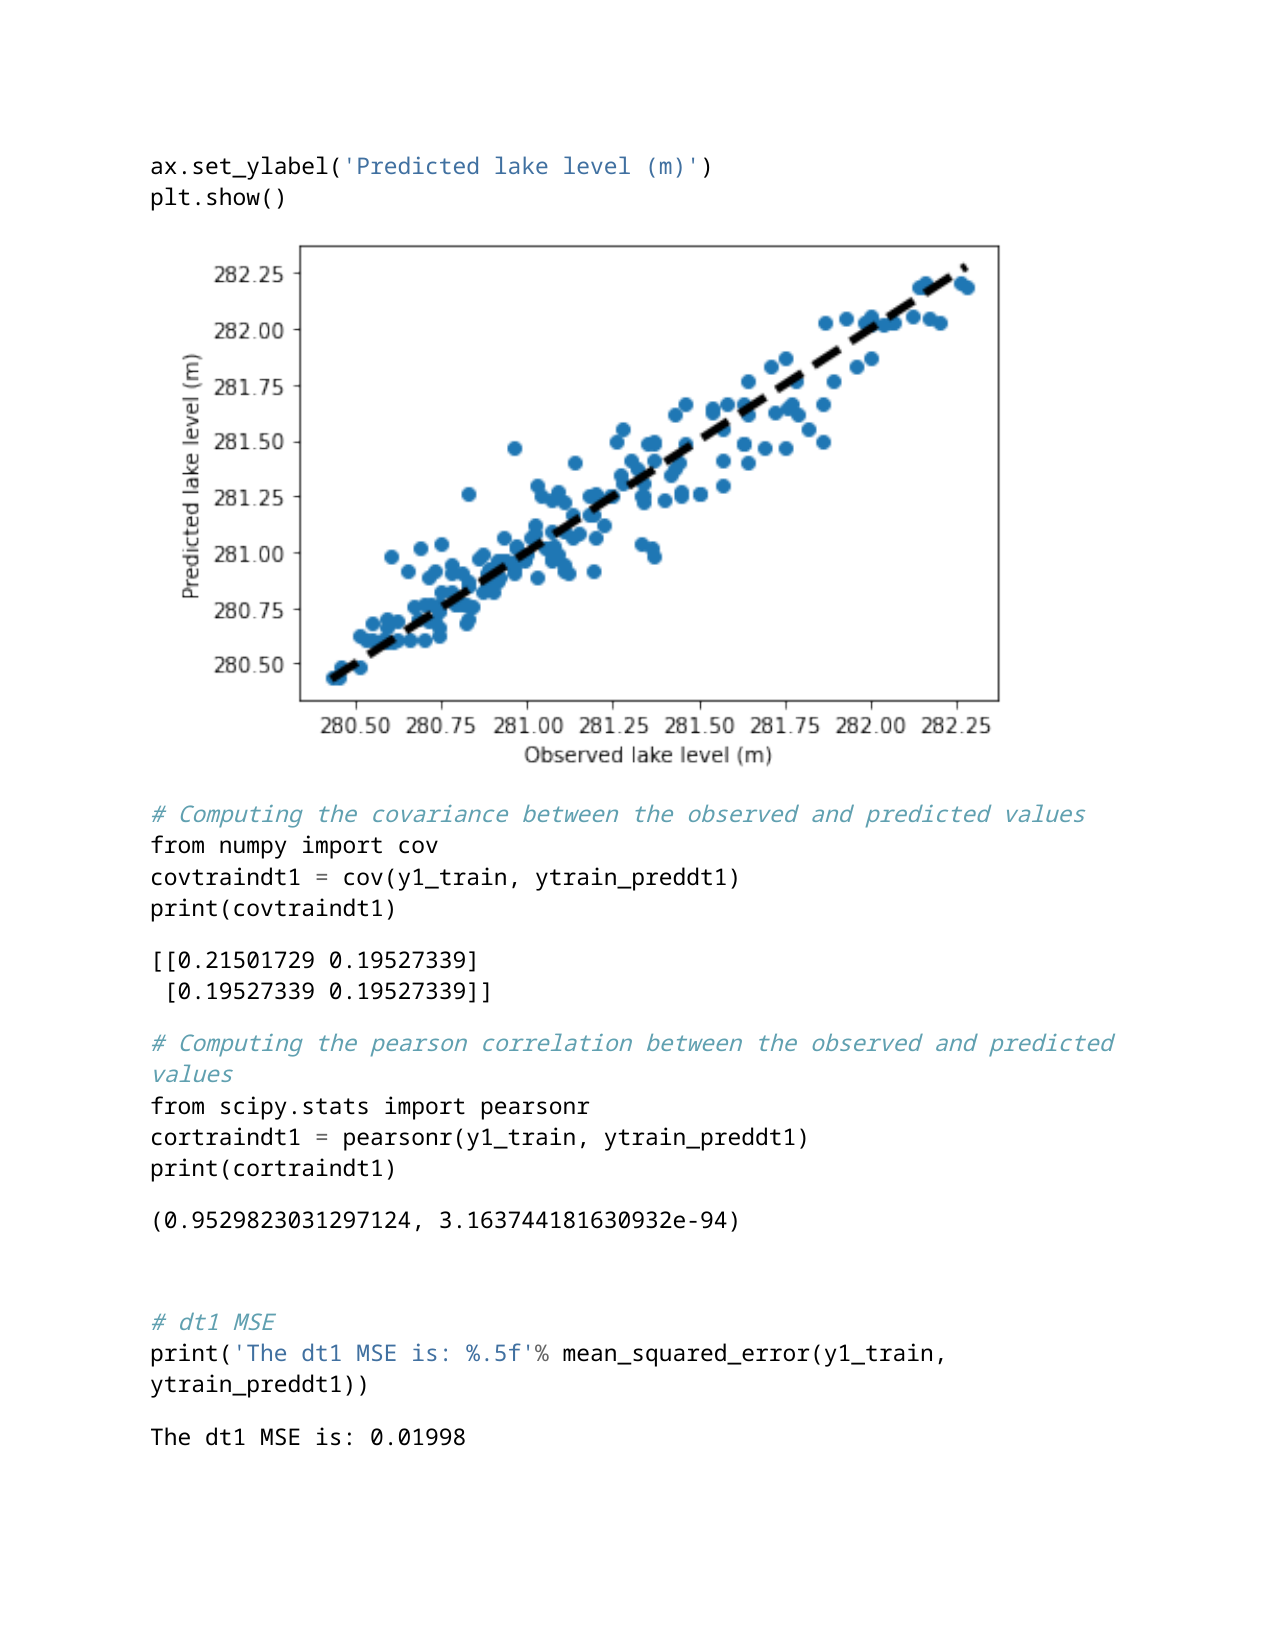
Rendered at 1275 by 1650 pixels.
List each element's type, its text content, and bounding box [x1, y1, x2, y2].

text # dt1 MSE print('The dt1 MSE is: %.5f'% mean_squared_error(y1_train, ytrain_preddt1)) [150, 1306, 1125, 1399]
text # Computing the pearson correlation between the observed and predicted values from scipy.stats import pearsonr cortraindt1 = pearsonr(y1_train, ytrain_preddt1) print(cortraindt1) [150, 1027, 1125, 1183]
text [150, 150, 1125, 212]
text [[0.21501729 0.19527339] [0.19527339 0.19527339]] [150, 944, 1125, 1006]
text (0.9529823031297124, 3.163744181630932e-94) [150, 1204, 1125, 1235]
text The dt1 MSE is: 0.01998 [150, 1420, 1125, 1452]
picture [168, 233, 1013, 780]
text # Computing the covariance between the observed and predicted values from numpy import cov covtraindt1 = cov(y1_train, ytrain_preddt1) print(covtraindt1) [150, 798, 1125, 923]
